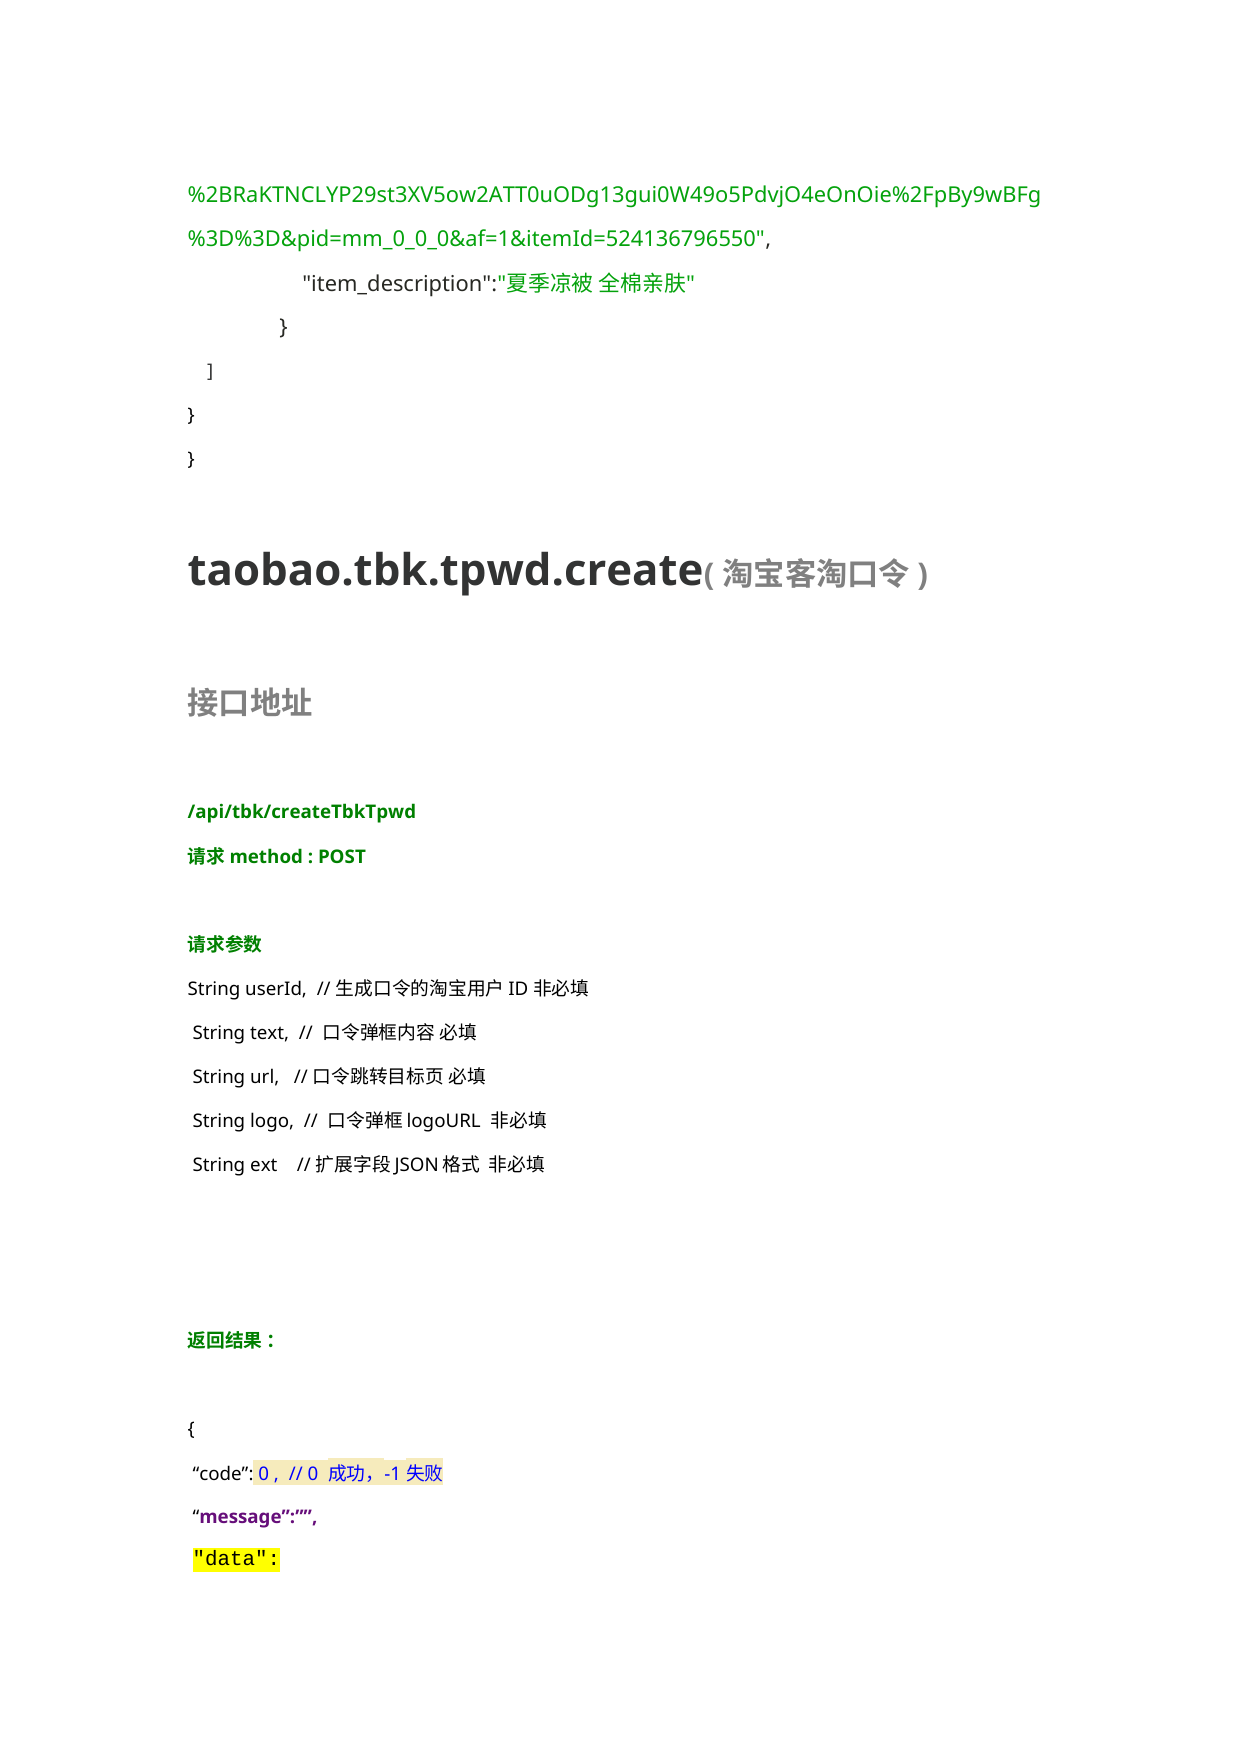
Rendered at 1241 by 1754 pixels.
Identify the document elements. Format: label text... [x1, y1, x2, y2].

text taobao.tbk.tpwd.create( 淘宝客淘口令 ) [187, 524, 1053, 613]
text 请求 method : POST [187, 833, 1053, 877]
text } [187, 304, 1053, 348]
text { [187, 1406, 1053, 1450]
text } [187, 392, 1053, 436]
text 接口地址 [187, 657, 1053, 745]
text ] [187, 348, 1053, 392]
text “message”:””, [187, 1494, 1053, 1538]
text 请求参数 [187, 921, 1053, 965]
text String userId, // 生成口令的淘宝用户ID 非必填 String text, // 口令弹框内容 必填 String url, // 口令跳转目标页 必填 String logo, // 口令弹框logoURL 非必填 String ext // 扩展字段JSON格式 非必填 [187, 965, 1053, 1185]
text “code”: 0 , // 0 成功，-1 失败 [187, 1450, 1053, 1494]
text "data": [187, 1538, 1053, 1582]
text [187, 172, 1053, 260]
text "item_description":"夏季凉被 全棉亲肤" [187, 260, 1053, 304]
text } [187, 436, 1053, 480]
text 返回结果 ： [187, 1318, 1053, 1362]
text /api/tbk/createTbkTpwd [187, 789, 1053, 833]
